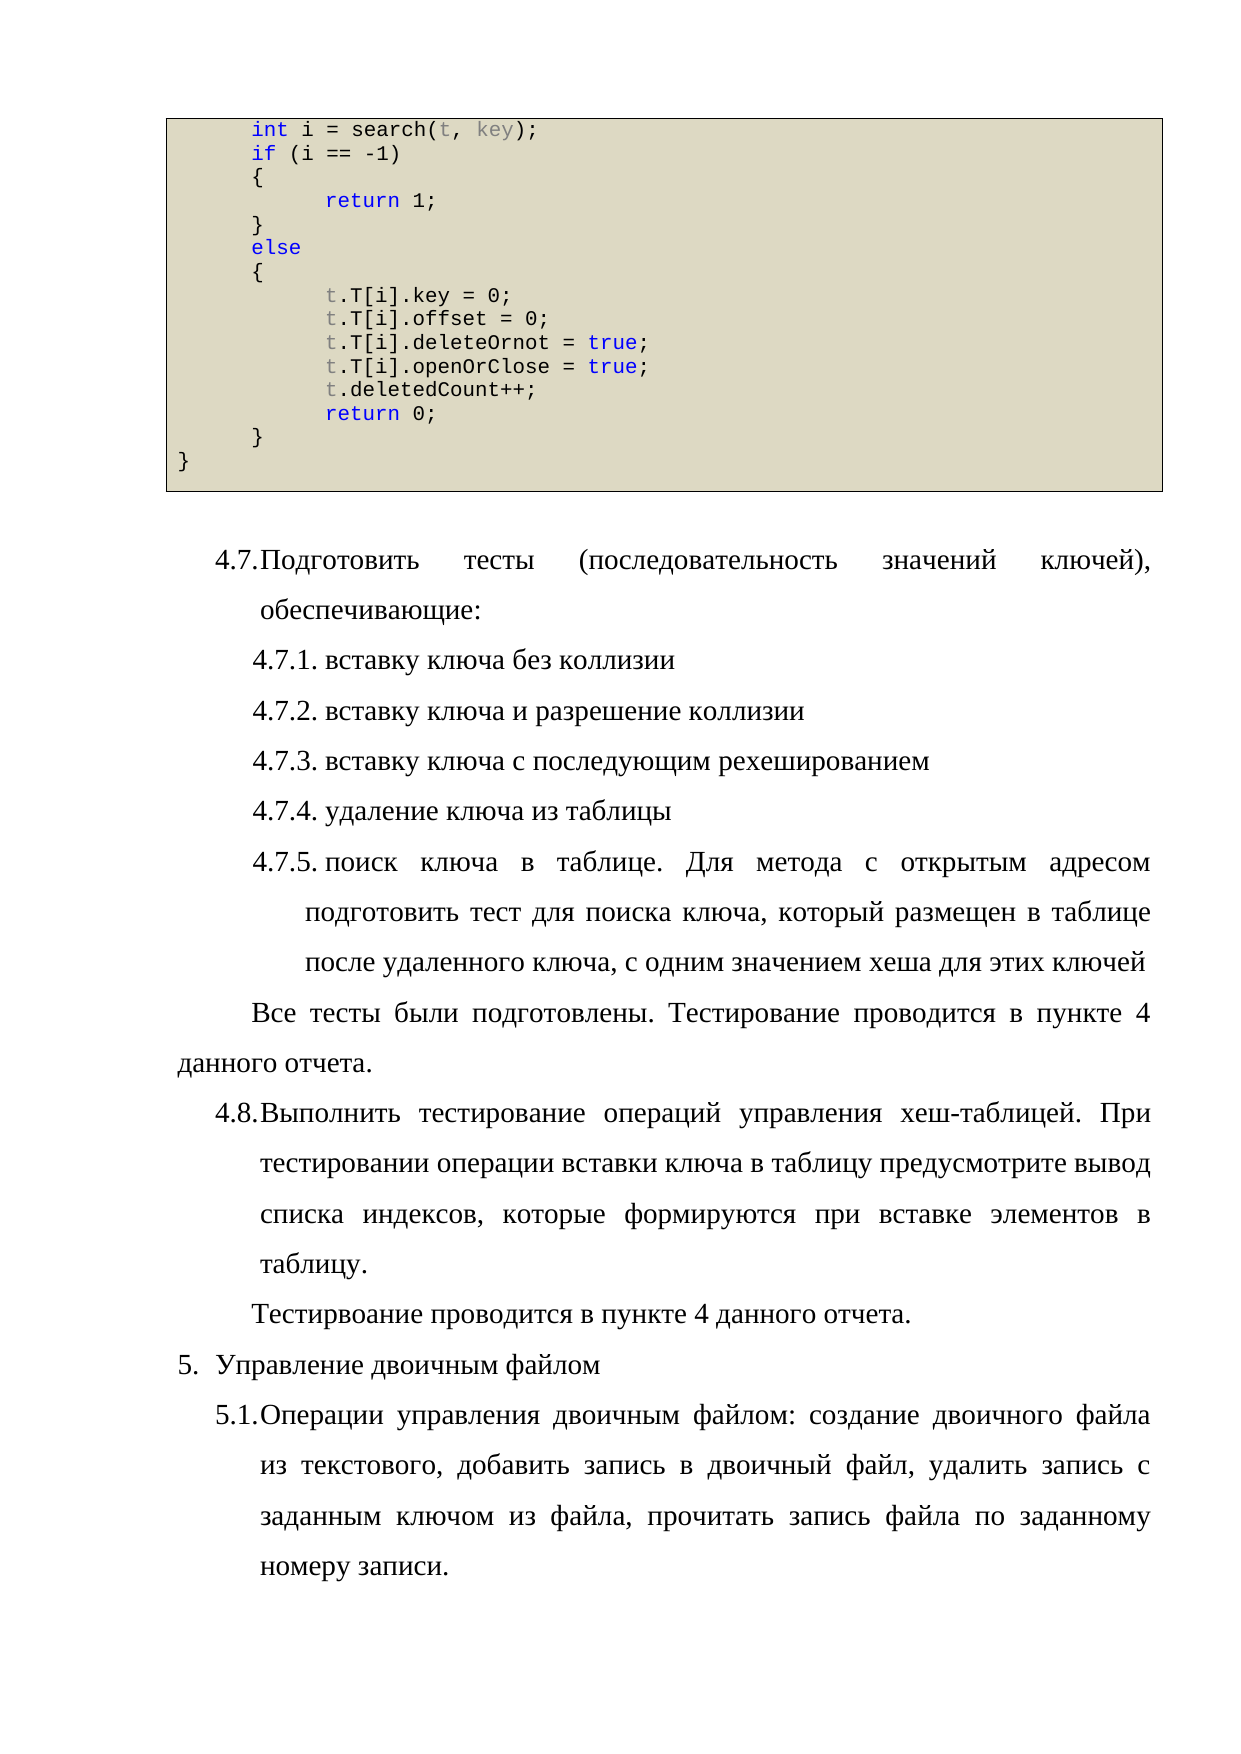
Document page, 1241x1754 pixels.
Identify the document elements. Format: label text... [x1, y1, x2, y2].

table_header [167, 119, 1162, 491]
list Подготовить тесты (последовательность значений ключей), обеспечивающие: [215, 542, 1152, 626]
list вставку ключа без коллизии [252, 642, 1152, 676]
list вставку ключа и разрешение коллизии [252, 693, 1152, 726]
text Все тесты были подготовлены. Тестирование проводится в пункте 4 данного отчета. [177, 995, 1152, 1078]
list Выполнить тестирование операций управления хеш-таблицей. При тестировании операции вставки ключа в таблицу предусмотрите вывод списка индексов, которые формируются при вставке элементов в таблицу. [215, 1095, 1152, 1280]
list поиск ключа в таблице. Для метода с открытым адресом подготовить тест для поиска ключа, который размещен в таблице после удаленного ключа, с одним значением хеша для этих ключей [252, 844, 1152, 978]
list Тестирвоание проводится в пункте 4 данного отчета. [177, 1297, 1152, 1330]
list удаление ключа из таблицы [252, 793, 1152, 827]
list Операции управления двоичным файлом: создание двоичного файла из текстового, добавить запись в двоичный файл, удалить запись с заданным ключом из файла, прочитать запись файла по заданному номеру записи. [215, 1397, 1152, 1582]
list вставку ключа с последующим рехешированием [252, 743, 1152, 777]
list Управление двоичным файлом [177, 1347, 1152, 1380]
